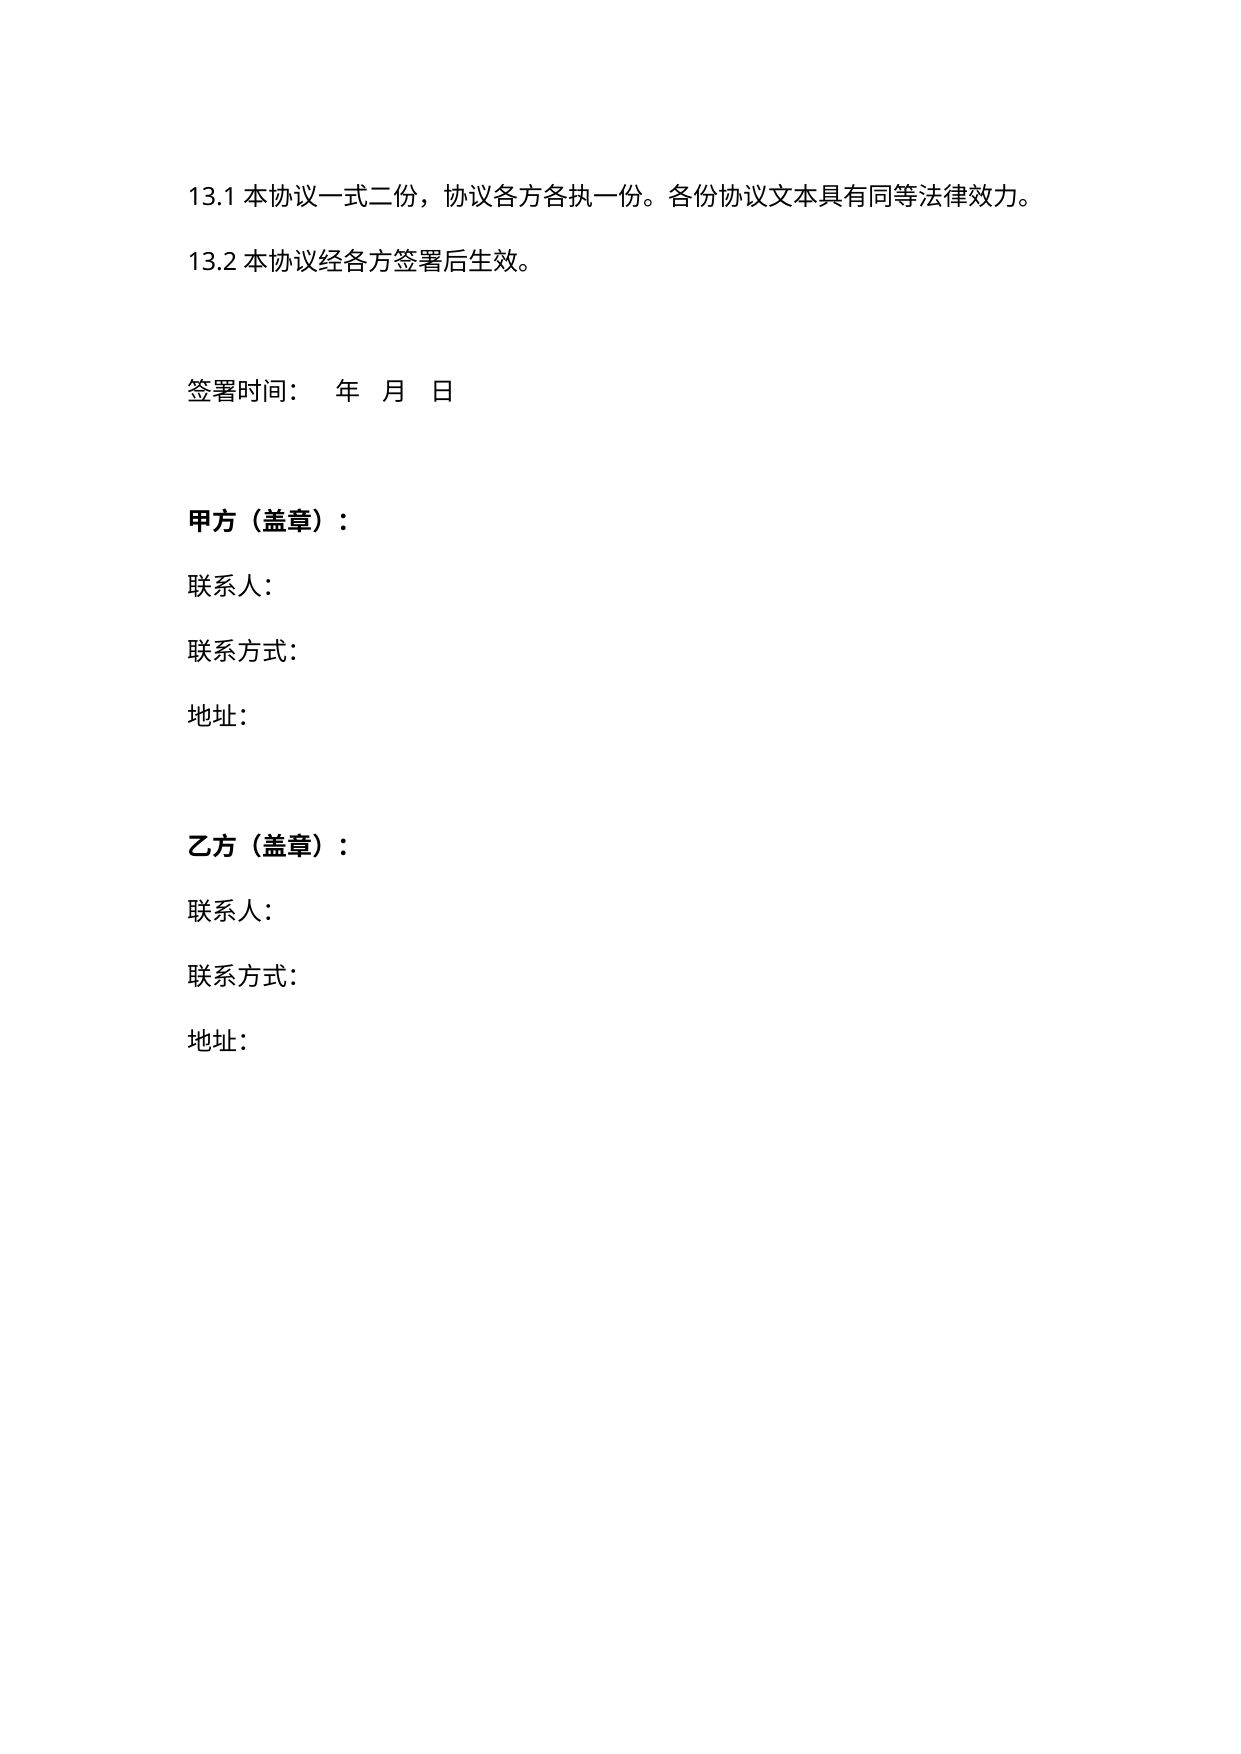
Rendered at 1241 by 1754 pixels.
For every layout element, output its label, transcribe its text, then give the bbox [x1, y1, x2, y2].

text 联系人： [187, 877, 1053, 942]
text 签署时间： 年 月 日 [187, 357, 1053, 422]
text 甲方（盖章）： [187, 422, 1053, 552]
text 地址： [187, 682, 1053, 747]
text 13.2 本协议经各方签署后生效。 [187, 227, 1053, 292]
text 地址： [187, 1007, 1053, 1072]
text 乙方（盖章）： [187, 747, 1053, 877]
text 联系方式： [187, 942, 1053, 1007]
text 联系方式： [187, 617, 1053, 682]
text 联系人： [187, 552, 1053, 617]
text 13.1 本协议一式二份，协议各方各执一份。各份协议文本具有同等法律效力。 [187, 162, 1053, 227]
